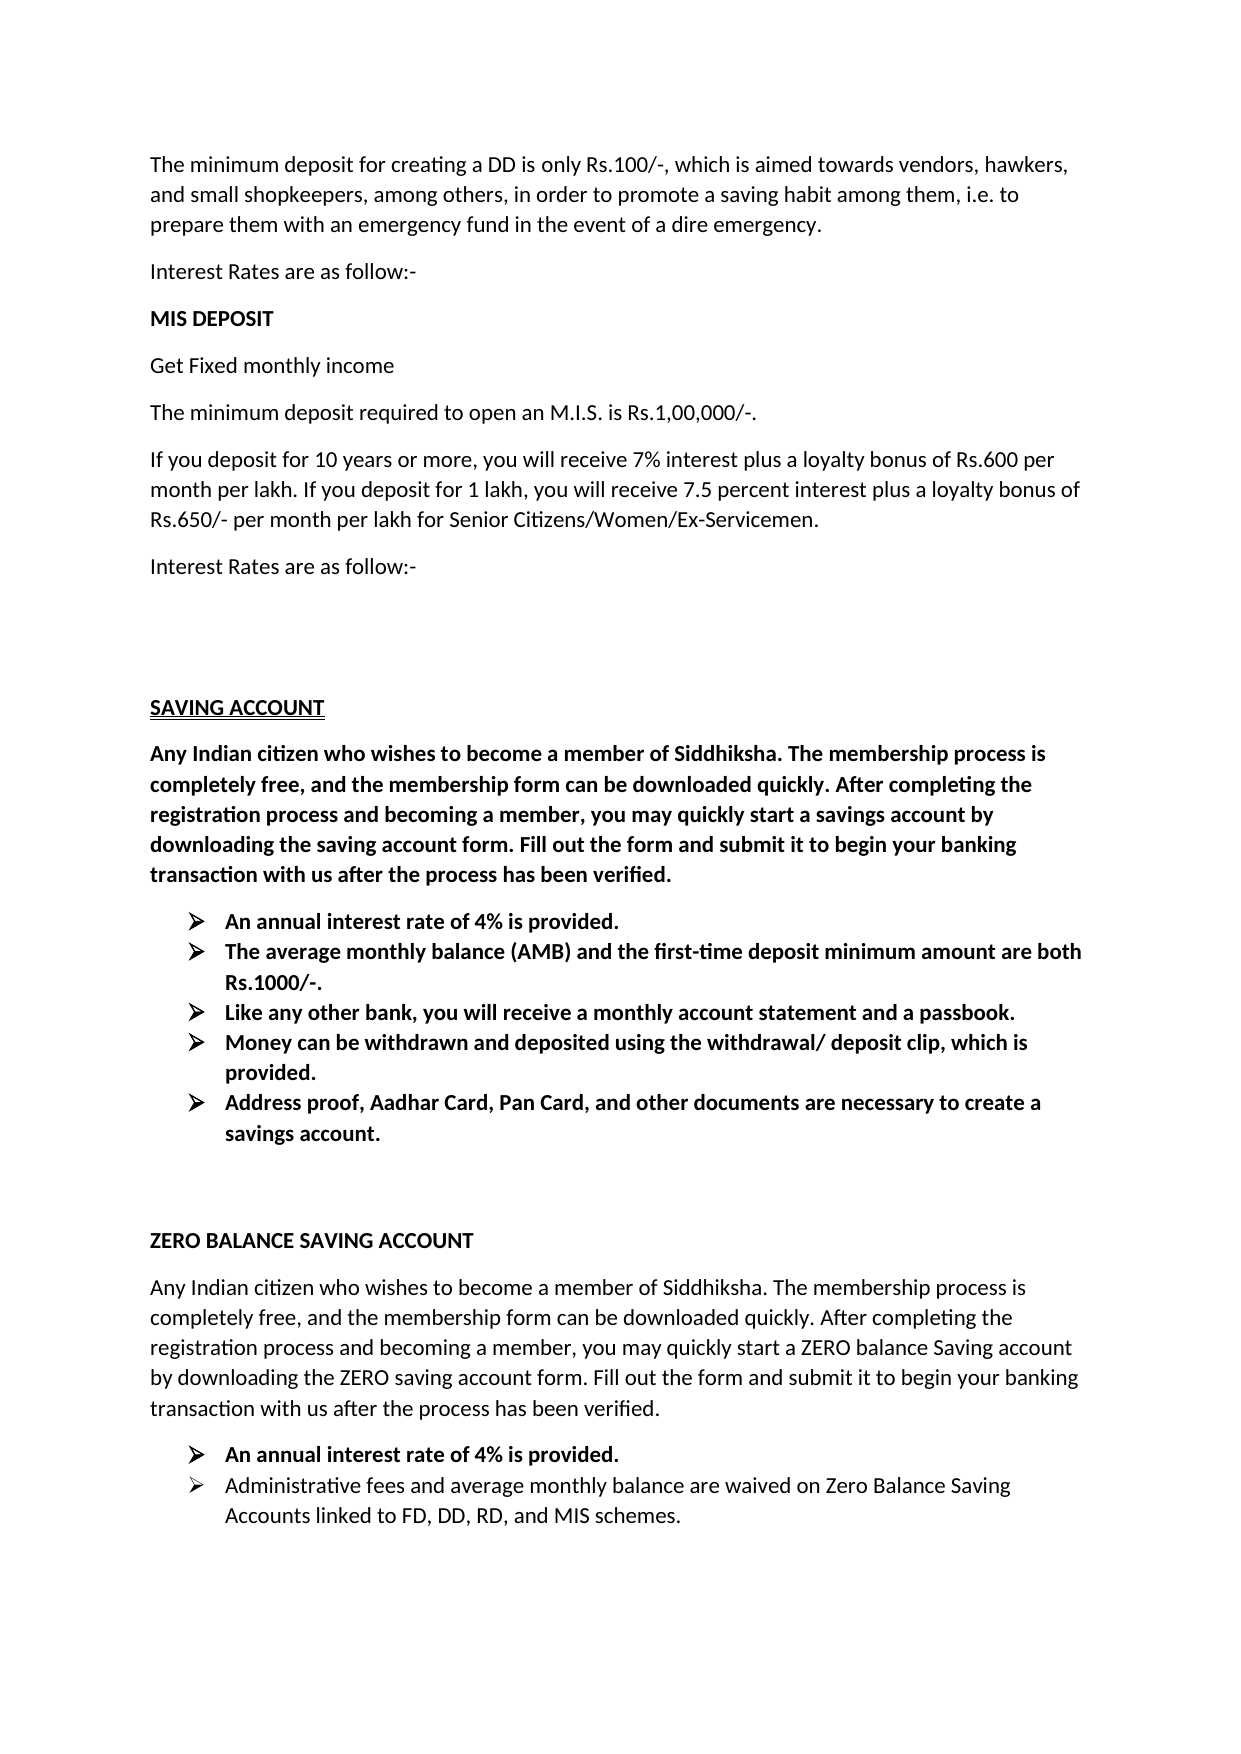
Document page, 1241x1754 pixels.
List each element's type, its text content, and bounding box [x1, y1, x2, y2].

text Get Fixed monthly income [150, 351, 1090, 379]
text ZERO BALANCE SAVING ACCOUNT [150, 1226, 1090, 1254]
list Like any other bank, you will receive a monthly account statement and a passbook. [187, 998, 1090, 1026]
text Interest Rates are as follow:- [150, 257, 1090, 285]
list Address proof, Aadhar Card, Pan Card, and other documents are necessary to create a savings account. [187, 1088, 1090, 1147]
text SAVING ACCOUNT [150, 693, 1090, 721]
list Money can be withdrawn and deposited using the withdrawal/ deposit clip, which is provided. [187, 1028, 1090, 1086]
list An annual interest rate of 4% is provided. [187, 907, 1090, 935]
list An annual interest rate of 4% is provided. [187, 1441, 1090, 1469]
text Any Indian citizen who wishes to become a member of Siddhiksha. The membership process is completely free, and the membership form can be downloaded quickly. After completing the registration process and becoming a member, you may quickly start a savings account by downloading the saving account form. Fill out the form and submit it to begin your banking transaction with us after the process has been verified. [150, 739, 1090, 888]
list Administrative fees and average monthly balance are waived on Zero Balance Saving Accounts linked to FD, DD, RD, and MIS schemes. [187, 1471, 1090, 1529]
text The minimum deposit for creating a DD is only Rs.100/-, which is aimed towards vendors, hawkers, and small shopkeepers, among others, in order to promote a saving habit among them, i.e. to prepare them with an emergency fund in the event of a dire emergency. [150, 150, 1090, 238]
text Interest Rates are as follow:- [150, 552, 1090, 580]
text The minimum deposit required to open an M.I.S. is Rs.1,00,000/-. [150, 398, 1090, 426]
text MIS DEPOSIT [150, 304, 1090, 332]
text Any Indian citizen who wishes to become a member of Siddhiksha. The membership process is completely free, and the membership form can be downloaded quickly. After completing the registration process and becoming a member, you may quickly start a ZERO balance Saving account by downloading the ZERO saving account form. Fill out the form and submit it to begin your banking transaction with us after the process has been verified. [150, 1273, 1090, 1422]
list The average monthly balance (AMB) and the first-time deposit minimum amount are both Rs.1000/-. [187, 937, 1090, 996]
text If you deposit for 10 years or more, you will receive 7% interest plus a loyalty bonus of Rs.600 per month per lakh. If you deposit for 1 lakh, you will receive 7.5 percent interest plus a loyalty bonus of Rs.650/- per month per lakh for Senior Citizens/Women/Ex-Servicemen. [150, 445, 1090, 533]
